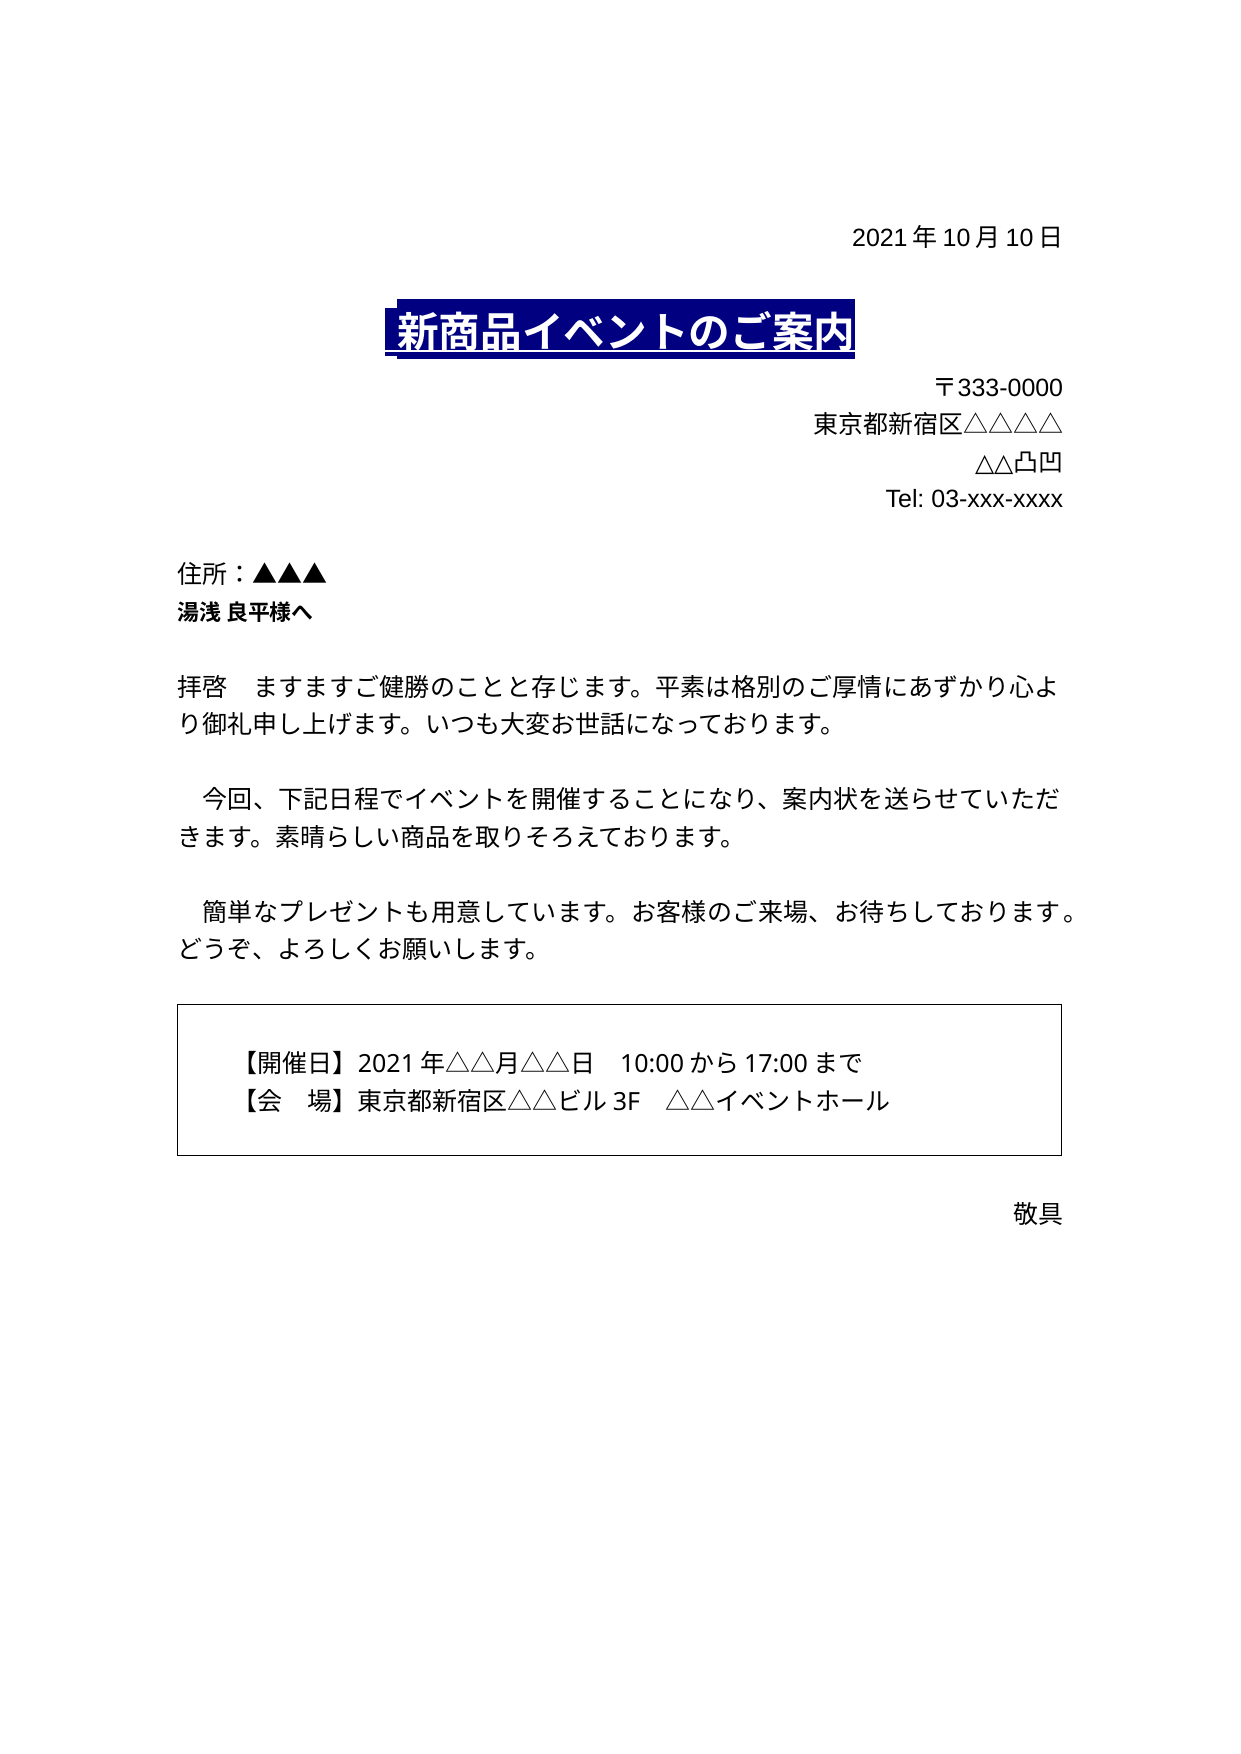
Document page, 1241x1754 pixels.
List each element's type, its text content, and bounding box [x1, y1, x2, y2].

table_header 【開催日】2021年△△月△△日 10:00から17:00まで 【会 場】東京都新宿区△△ビル3F △△イベントホール [178, 1005, 1061, 1155]
text Tel: 03-xxx-xxxx [177, 479, 1063, 517]
text 簡単なプレゼントも用意しています。お客様のご来場、お待ちしております。どうぞ、よろしくお願いします。 [177, 892, 1063, 967]
text 東京都新宿区△△△△ [177, 404, 1063, 442]
text 2021年10月10日 [177, 217, 1063, 254]
text 今回、下記日程でイベントを開催することになり、案内状を送らせていただきます。素晴らしい商品を取りそろえております。 [177, 779, 1063, 854]
text 拝啓 ますますご健勝のことと存じます。平素は格別のご厚情にあずかり心より御礼申し上げます。いつも大変お世話になっております。 [177, 667, 1063, 742]
text 新商品イベントのご案内 [177, 292, 1063, 367]
text 〒333-0000 [177, 367, 1063, 404]
text △△凸凹 [177, 442, 1063, 479]
text 湯浅 良平様へ [177, 592, 1063, 629]
text 敬具 [177, 1194, 1063, 1231]
text 住所：▲▲▲ [177, 554, 1063, 592]
